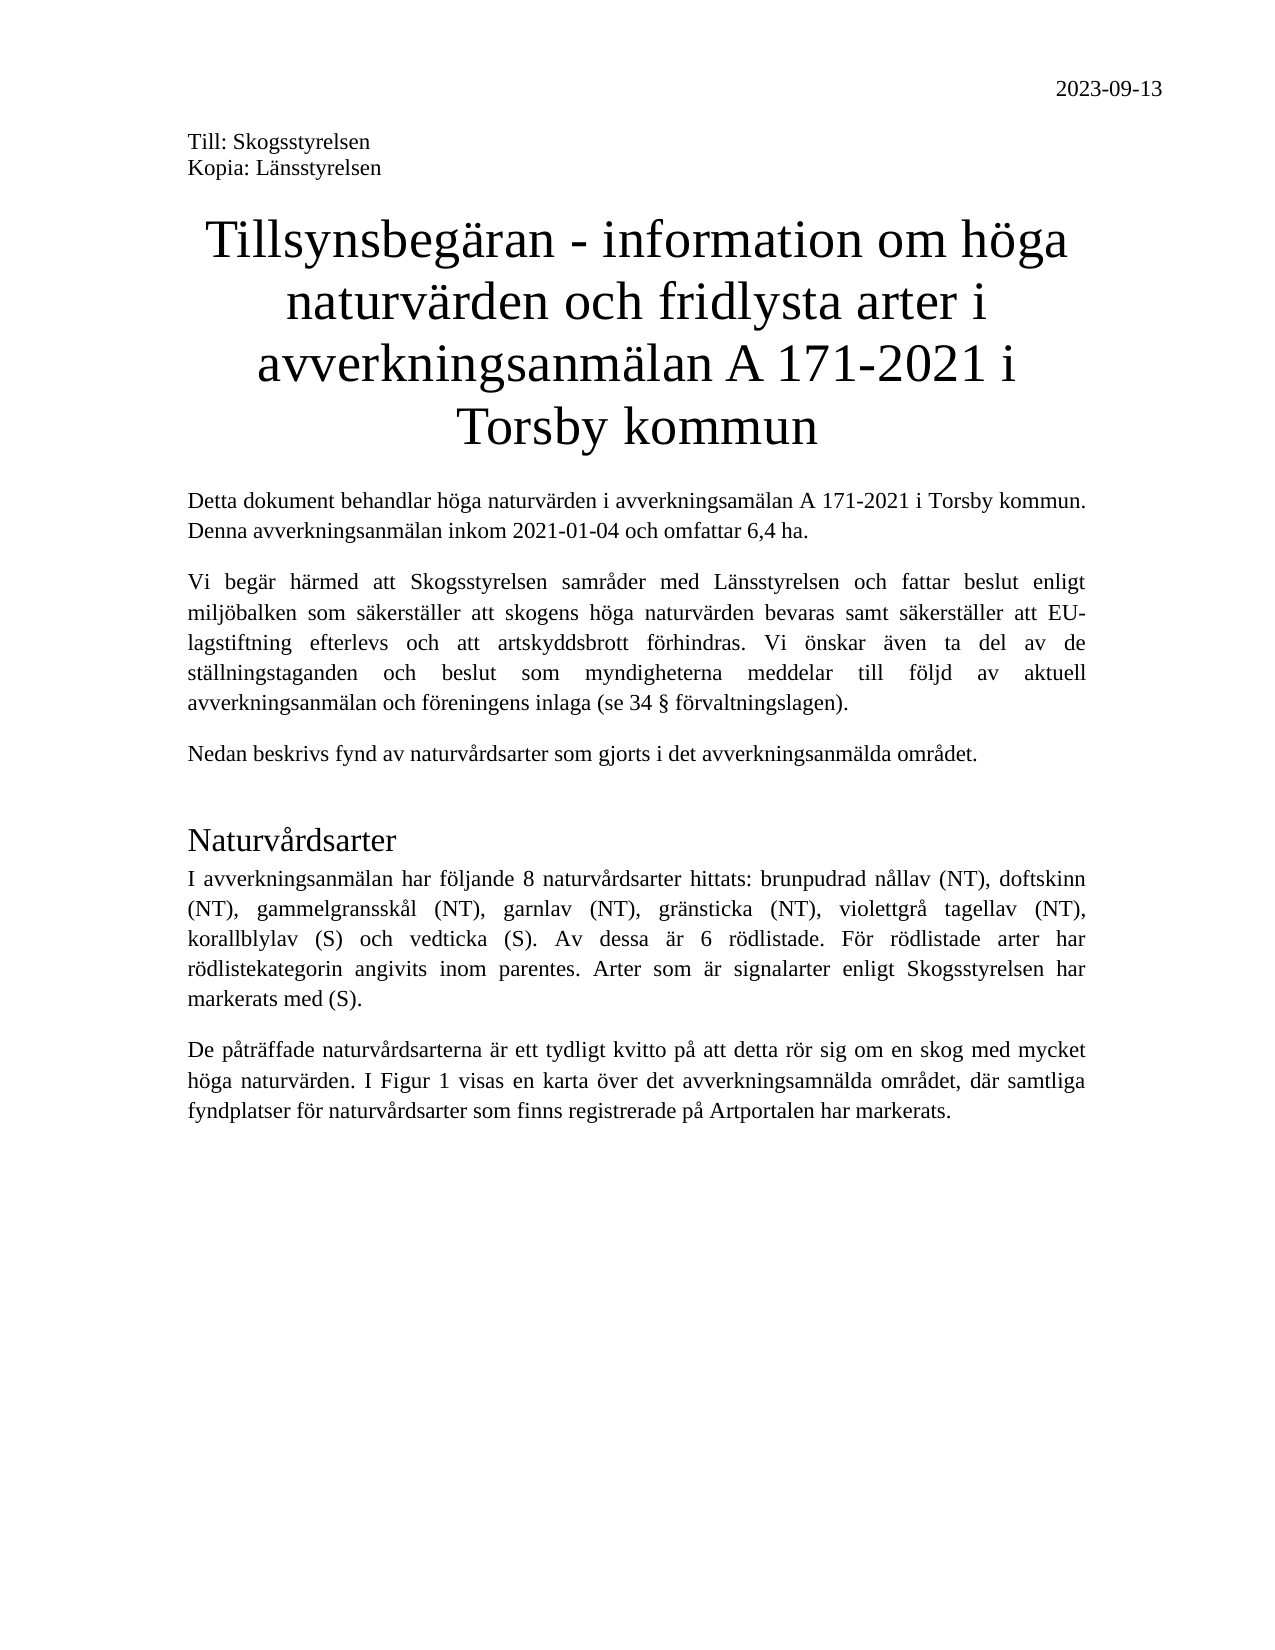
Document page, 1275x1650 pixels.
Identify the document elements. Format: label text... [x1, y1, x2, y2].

text Detta dokument behandlar höga naturvärden i avverkningsamälan A 171-2021 i Torsby kommun. Denna avverkningsanmälan inkom 2021-01-04 och omfattar 6,4 ha. [187, 487, 1087, 544]
text Nedan beskrivs fynd av naturvårdsarter som gjorts i det avverkningsanmälda området. [187, 740, 1087, 767]
text De påträffade naturvårdsarterna är ett tydligt kvitto på att detta rör sig om en skog med mycket höga naturvärden. I Figur 1 visas en karta över det avverkningsamnälda området, där samtliga fyndplatser för naturvårdsarter som finns registrerade på Artportalen har markerats. [187, 1036, 1087, 1123]
subtitle Naturvårdsarter [187, 821, 1087, 859]
text I avverkningsanmälan har följande 8 naturvårdsarter hittats: brunpudrad nållav (NT), doftskinn (NT), gammelgransskål (NT), garnlav (NT), gränsticka (NT), violettgrå tagellav (NT), korallblylav (S) och vedticka (S). Av dessa är 6 rödlistade. För rödlistade arter har rödlistekategorin angivits inom parentes. Arter som är signalarter enligt Skogsstyrelsen har markerats med (S). [187, 864, 1087, 1012]
title Tillsynsbegäran - information om höga naturvärden och fridlysta arter i avverkningsanmälan A 171-2021 i Torsby kommun [187, 207, 1087, 456]
text Vi begär härmed att Skogsstyrelsen samråder med Länsstyrelsen och fattar beslut enligt miljöbalken som säkerställer att skogens höga naturvärden bevaras samt säkerställer att EU-lagstiftning efterlevs och att artskyddsbrott förhindras. Vi önskar även ta del av de ställningstaganden och beslut som myndigheterna meddelar till följd av aktuell avverkningsanmälan och föreningens inlaga (se 34 § förvaltningslagen). [187, 568, 1087, 716]
